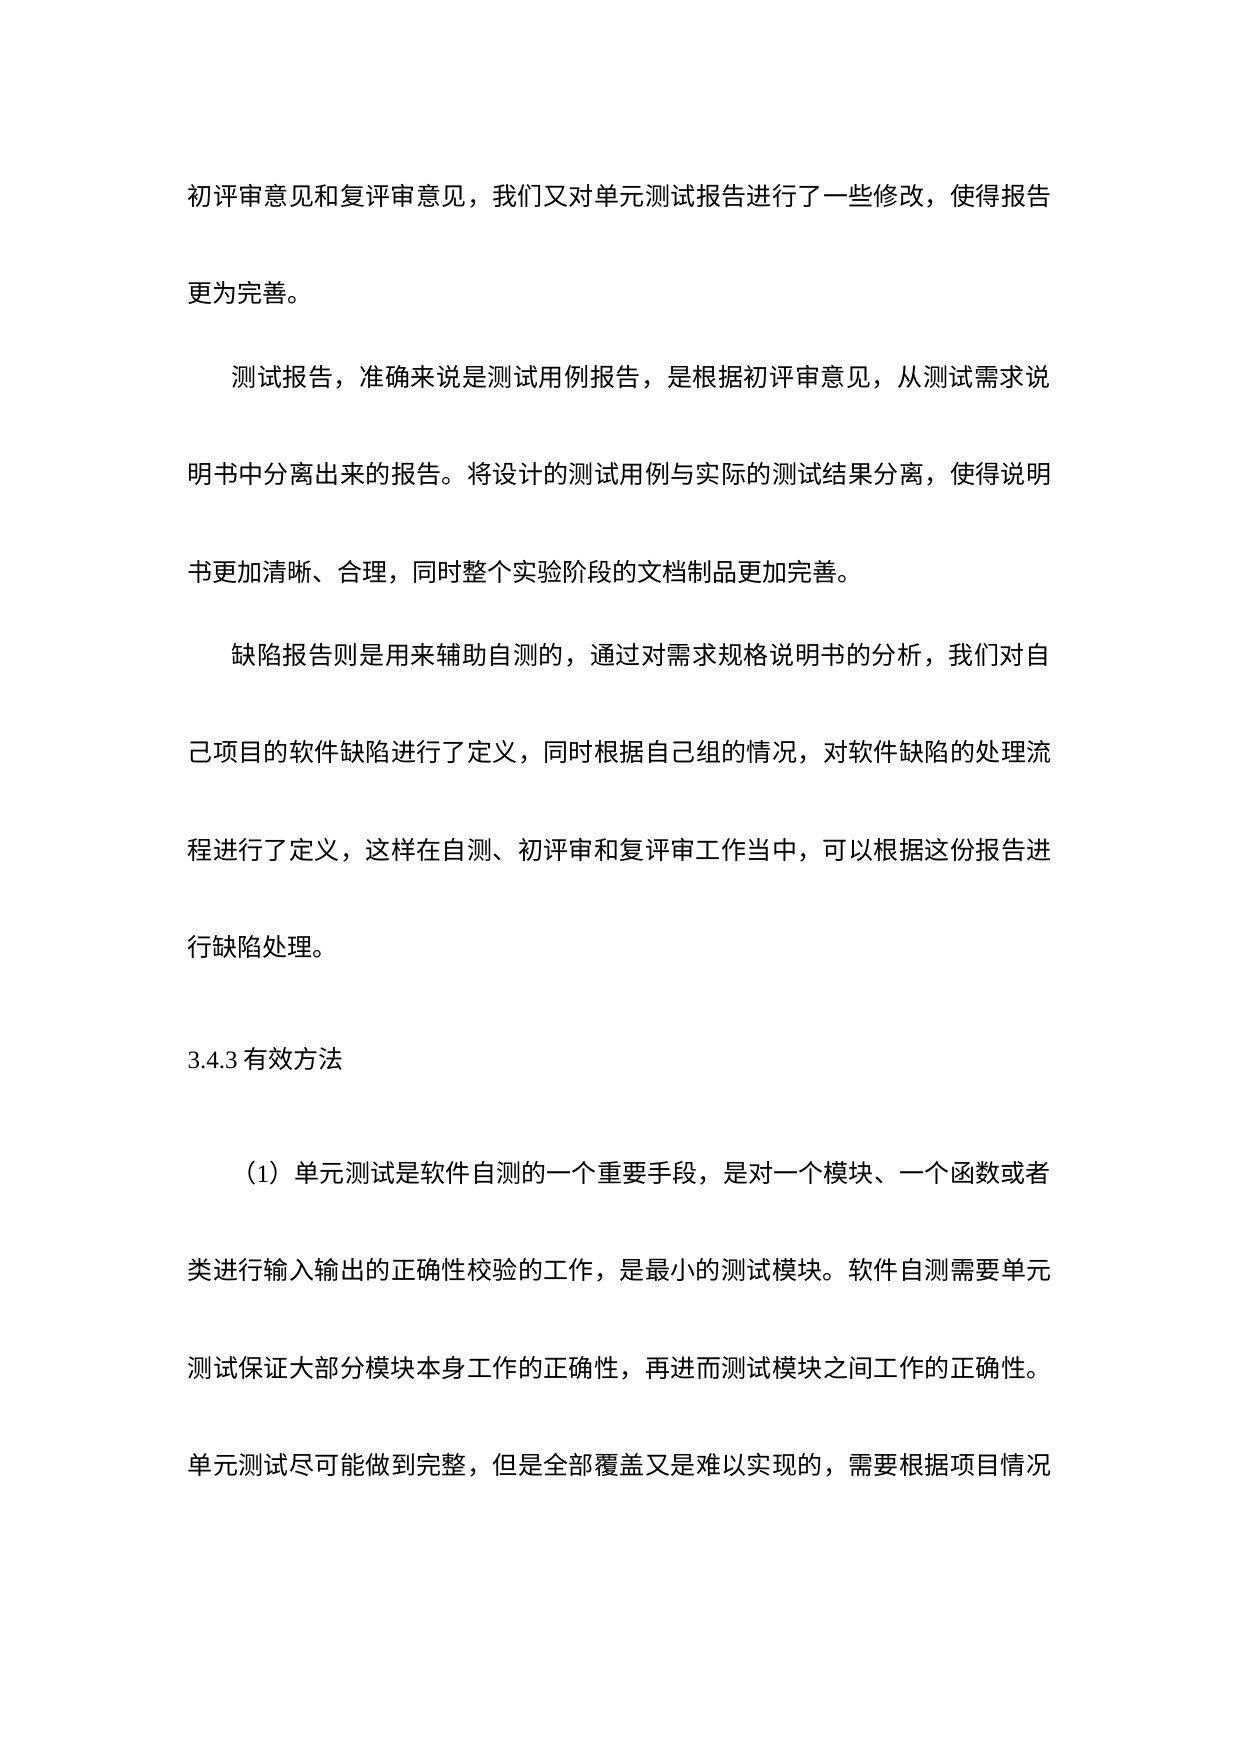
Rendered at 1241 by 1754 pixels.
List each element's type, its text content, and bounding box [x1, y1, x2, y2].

text 缺陷报告则是用来辅助自测的，通过对需求规格说明书的分析，我们对自己项目的软件缺陷进行了定义，同时根据自己组的情况，对软件缺陷的处理流程进行了定义，这样在自测、初评审和复评审工作当中，可以根据这份报告进行缺陷处理。 [187, 621, 1053, 978]
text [187, 162, 1053, 324]
text 测试报告，准确来说是测试用例报告，是根据初评审意见，从测试需求说明书中分离出来的报告。将设计的测试用例与实际的测试结果分离，使得说明书更加清晰、合理，同时整个实验阶段的文档制品更加完善。 [187, 343, 1053, 603]
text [187, 1139, 1053, 1496]
subtitle 3.4.3 有效方法 [187, 1026, 1053, 1091]
